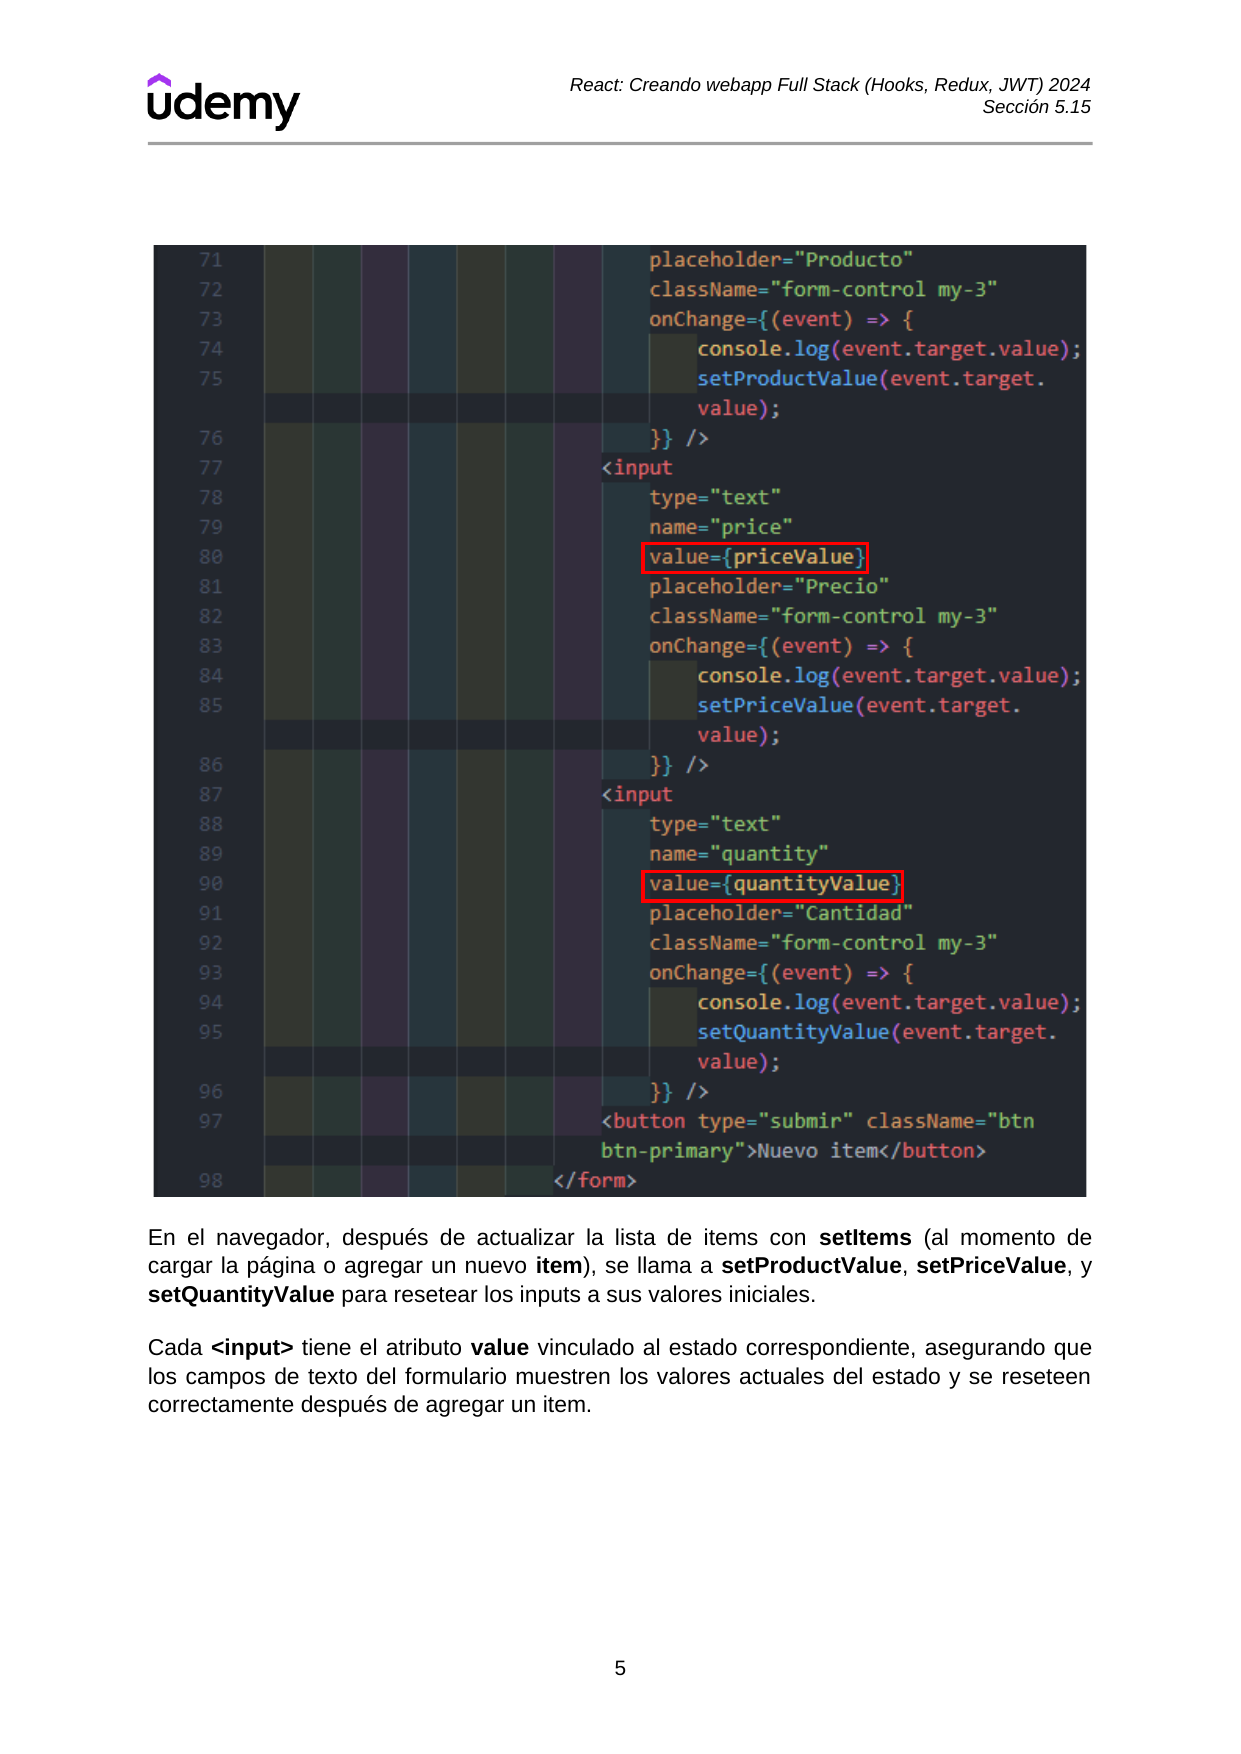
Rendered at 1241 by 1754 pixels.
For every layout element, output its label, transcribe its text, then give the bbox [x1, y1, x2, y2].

text En el navegador, después de actualizar la lista de items con setItems (al momento de cargar la página o agregar un nuevo item), se llama a setProductValue, setPriceValue, y setQuantityValue para resetear los inputs a sus valores iniciales. [148, 1224, 1092, 1307]
picture [147, 73, 301, 131]
text Cada <input> tiene el atributo value vinculado al estado correspondiente, asegurando que los campos de texto del formulario muestren los valores actuales del estado y se reseteen correctamente después de agregar un item. [148, 1334, 1092, 1417]
picture [153, 245, 1087, 1197]
